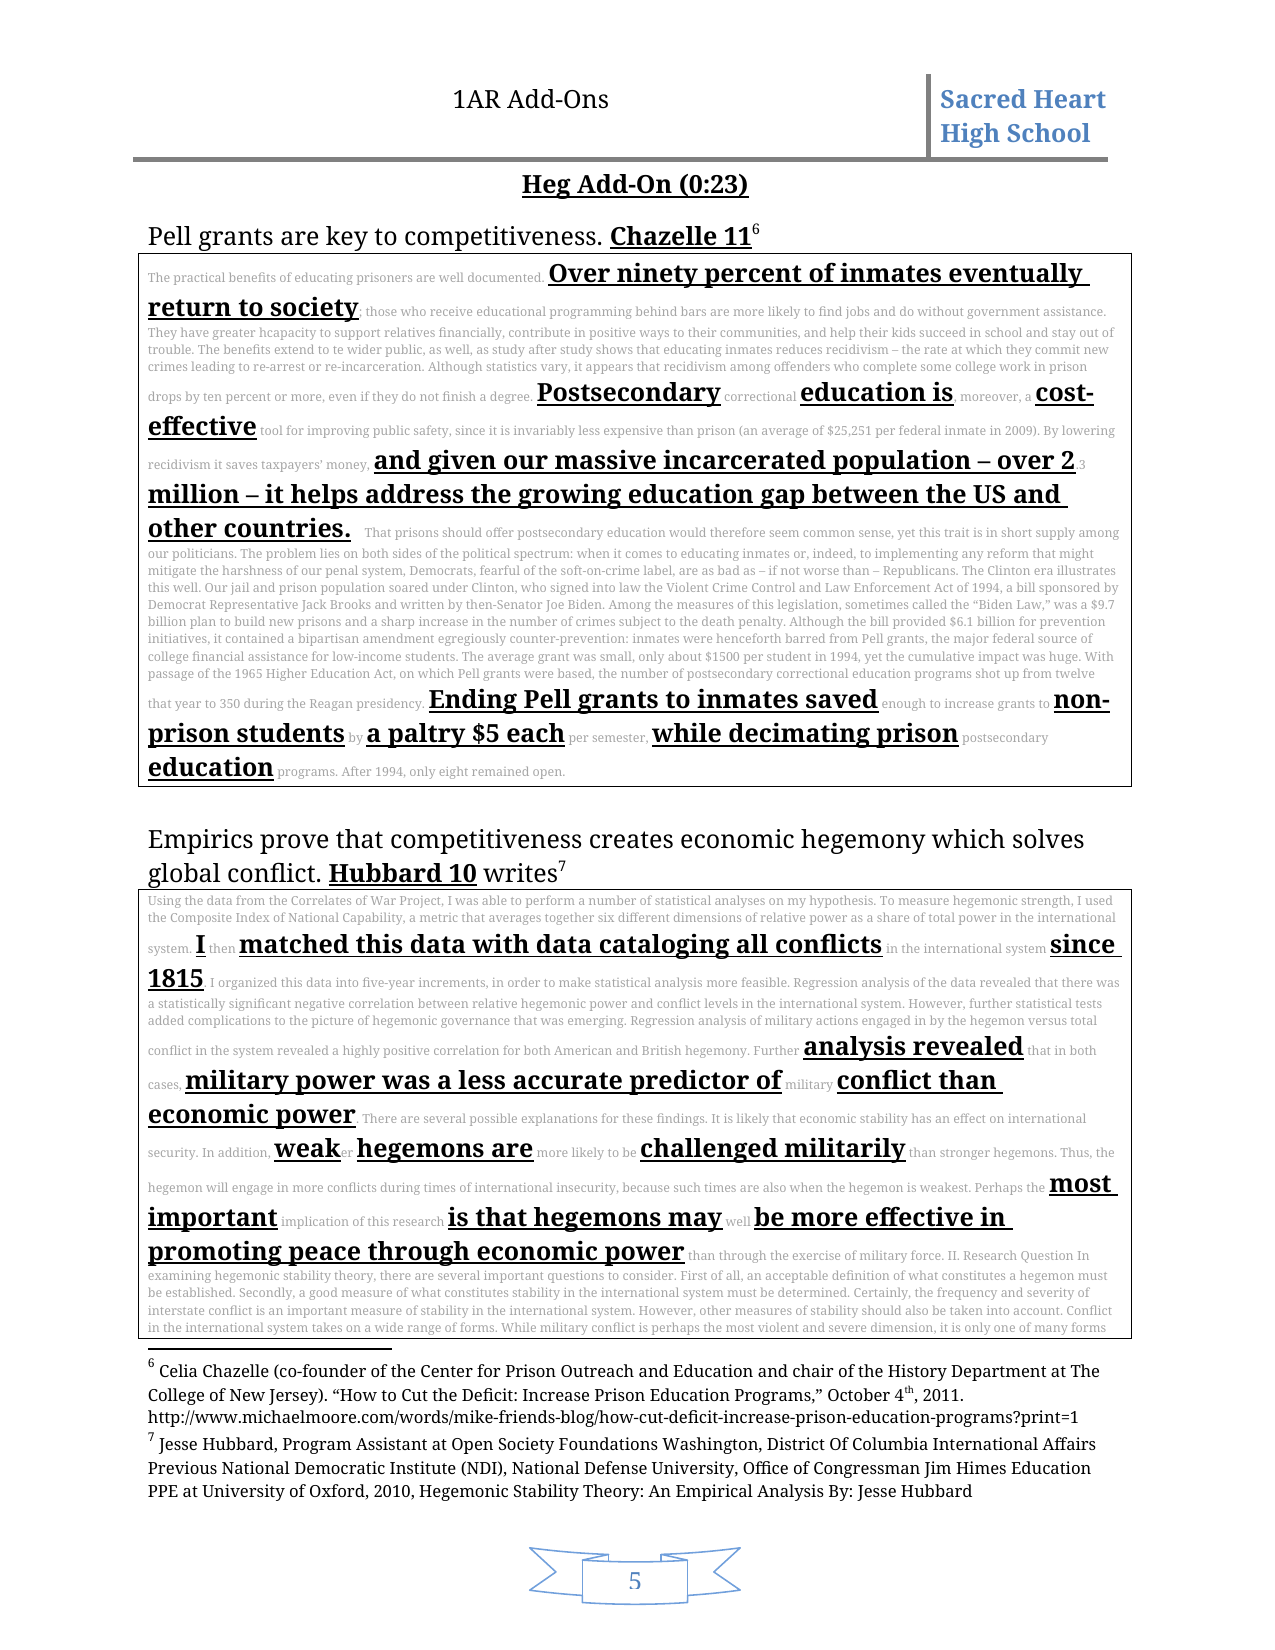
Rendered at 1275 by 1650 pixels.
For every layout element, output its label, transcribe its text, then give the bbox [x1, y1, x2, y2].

subtitle Heg Add-On (0:23) [148, 167, 1122, 201]
text Pell grants are key to competitiveness. Chazelle 11 [148, 218, 1122, 252]
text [139, 890, 1131, 1338]
text The practical benefits of educating prisoners are well documented. Over ninety percent of inmates eventually return to society; those who receive educational programming behind bars are more likely to find jobs and do without government assistance. They have greater hcapacity to support relatives financially, contribute in positive ways to their communities, and help their kids succeed in school and stay out of trouble. The benefits extend to te wider public, as well, as study after study shows that educating inmates reduces recidivism – the rate at which they commit new crimes leading to re-arrest or re-incarceration. Although statistics vary, it appears that recidivism among offenders who complete some college work in prison drops by ten percent or more, even if they do not finish a degree. Postsecondary correctional education is, moreover, a cost-effective tool for improving public safety, since it is invariably less expensive than prison (an average of $25,251 per federal inmate in 2009). By lowering recidivism it saves taxpayers’ money, and given our massive incarcerated population – over 2.3 million – it helps address the growing education gap between the US and other countries. That prisons should offer postsecondary education would therefore seem common sense, yet this trait is in short supply among our politicians. The problem lies on both sides of the political spectrum: when it comes to educating inmates or, indeed, to implementing any reform that might mitigate the harshness of our penal system, Democrats, fearful of the soft-on-crime label, are as bad as – if not worse than – Republicans. The Clinton era illustrates this well. Our jail and prison population soared under Clinton, who signed into law the Violent Crime Control and Law Enforcement Act of 1994, a bill sponsored by Democrat Representative Jack Brooks and written by then-Senator Joe Biden. Among the measures of this legislation, sometimes called the “Biden Law,” was a $9.7 billion plan to build new prisons and a sharp increase in the number of crimes subject to the death penalty. Although the bill provided $6.1 billion for prevention initiatives, it contained a bipartisan amendment egregiously counter-prevention: inmates were henceforth barred from Pell grants, the major federal source of college financial assistance for low-income students. The average grant was small, only about $1500 per student in 1994, yet the cumulative impact was huge. With passage of the 1965 Higher Education Act, on which Pell grants were based, the number of postsecondary correctional education programs shot up from twelve that year to 350 during the Reagan presidency. Ending Pell grants to inmates saved enough to increase grants to non-prison students by a paltry $5 each per semester, while decimating prison postsecondary education programs. After 1994, only eight remained open. [139, 254, 1131, 786]
text Empirics prove that competitiveness creates economic hegemony which solves global conflict. Hubbard 10 writes [148, 821, 1122, 889]
